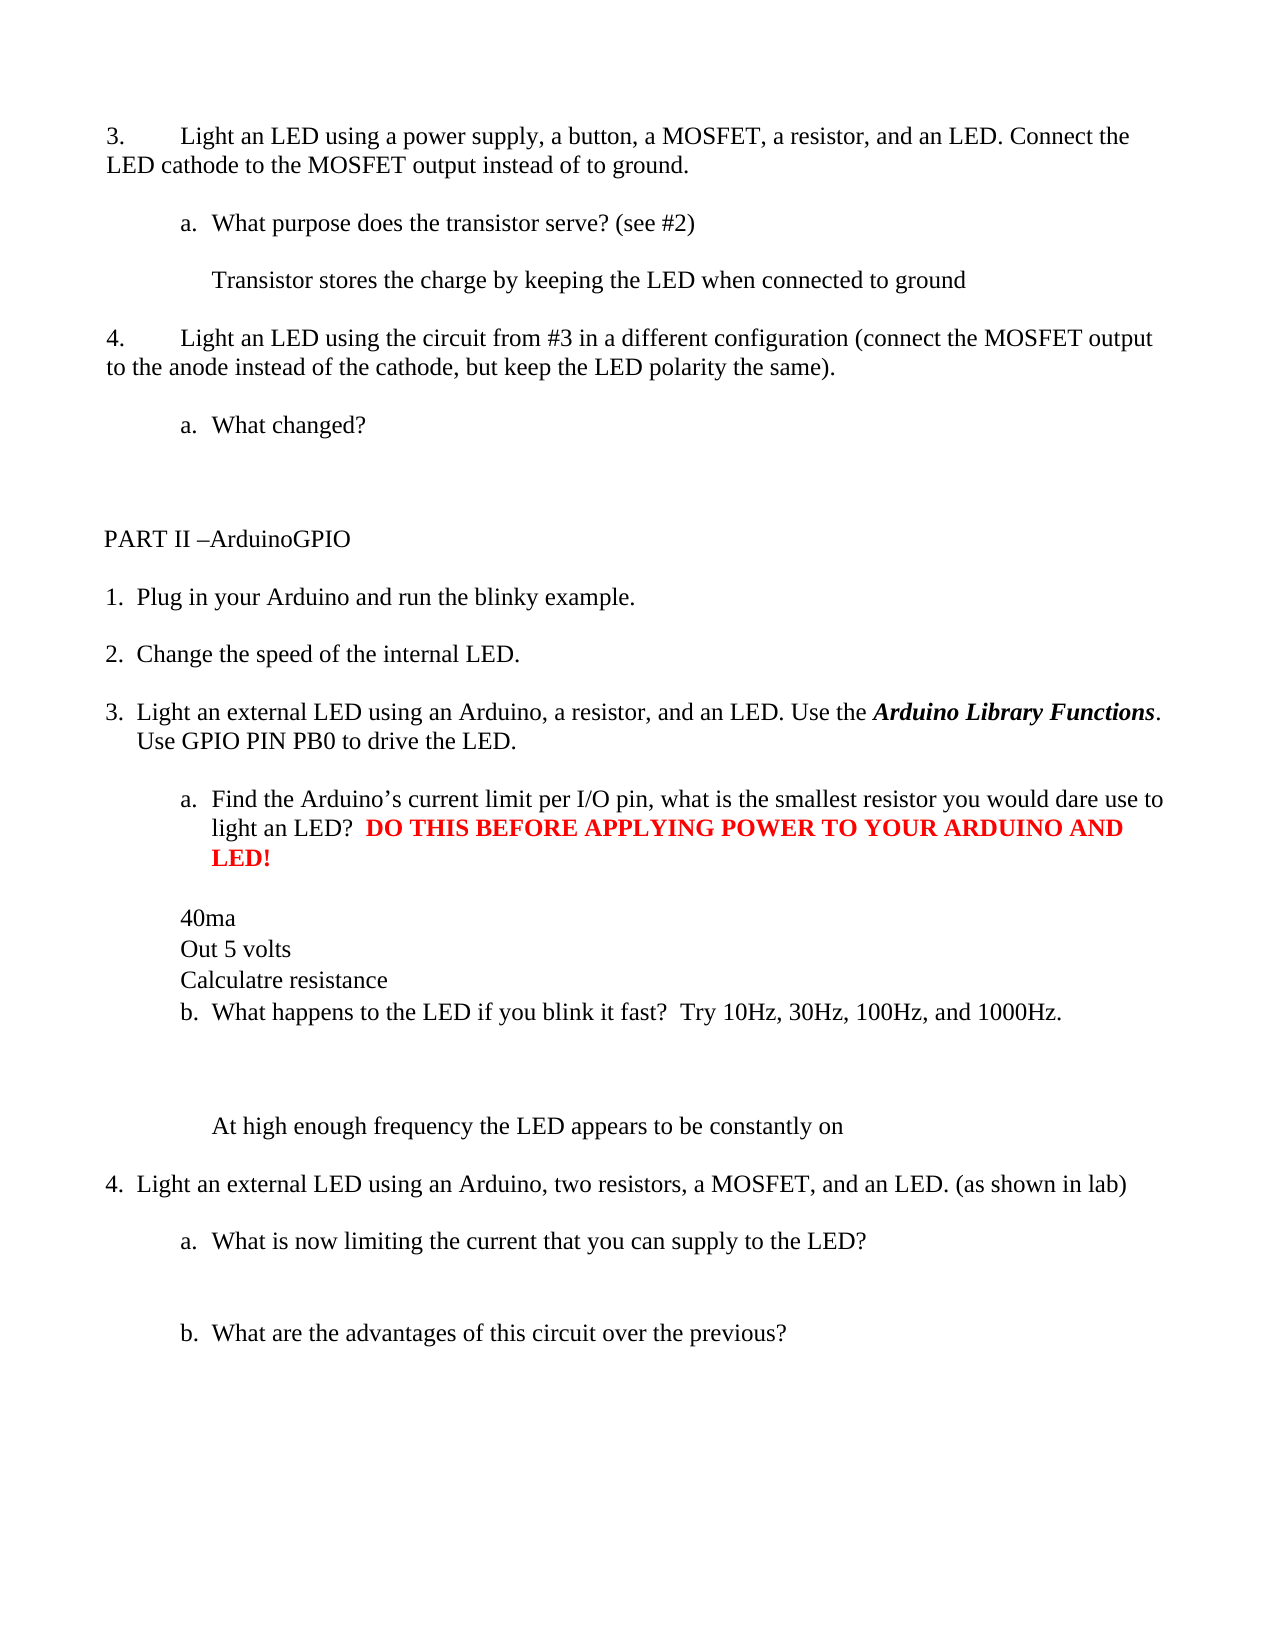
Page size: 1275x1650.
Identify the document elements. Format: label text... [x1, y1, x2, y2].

list What happens to the LED if you blink it fast? Try 10Hz, 30Hz, 100Hz, and 1000Hz. [180, 997, 1168, 1025]
text Out 5 volts [180, 934, 1168, 963]
text Transistor stores the charge by keeping the LED when connected to ground [211, 265, 1168, 294]
list Light an external LED using an Arduino, two resistors, a MOSFET, and an LED. (as shown in lab) [105, 1169, 1168, 1198]
list Plug in your Arduino and run the blinky example. [105, 582, 1168, 611]
list Find the Arduino’s current limit per I/O pin, what is the smallest resistor you would dare use to light an LED? DO THIS BEFORE APPLYING POWER TO YOUR ARDUINO AND LED! [180, 784, 1168, 872]
text Calculatre resistance [180, 966, 1168, 994]
list What are the advantages of this circuit over the previous? [180, 1318, 1168, 1347]
list What changed? [180, 410, 1168, 438]
list Light an LED using the circuit from #3 in a different configuration (connect the MOSFET output to the anode instead of the cathode, but keep the LED polarity the same). [106, 323, 1168, 381]
list What is now limiting the current that you can supply to the LED? [180, 1226, 1168, 1255]
list Light an LED using a power supply, a button, a MOSFET, a resistor, and an LED. Connect the LED cathode to the MOSFET output instead of to ground. [106, 121, 1168, 179]
list Light an external LED using an Arduino, a resistor, and an LED. Use the Arduino Library Functions. Use GPIO PIN PB0 to drive the LED. [105, 697, 1168, 755]
text At high enough frequency the LED appears to be constantly on [211, 1111, 1168, 1140]
text PART II –ArduinoGPIO [104, 524, 1168, 553]
text 40ma [180, 903, 1168, 932]
list What purpose does the transistor serve? (see #2) [180, 208, 1168, 237]
list Change the speed of the internal LED. [105, 639, 1168, 668]
